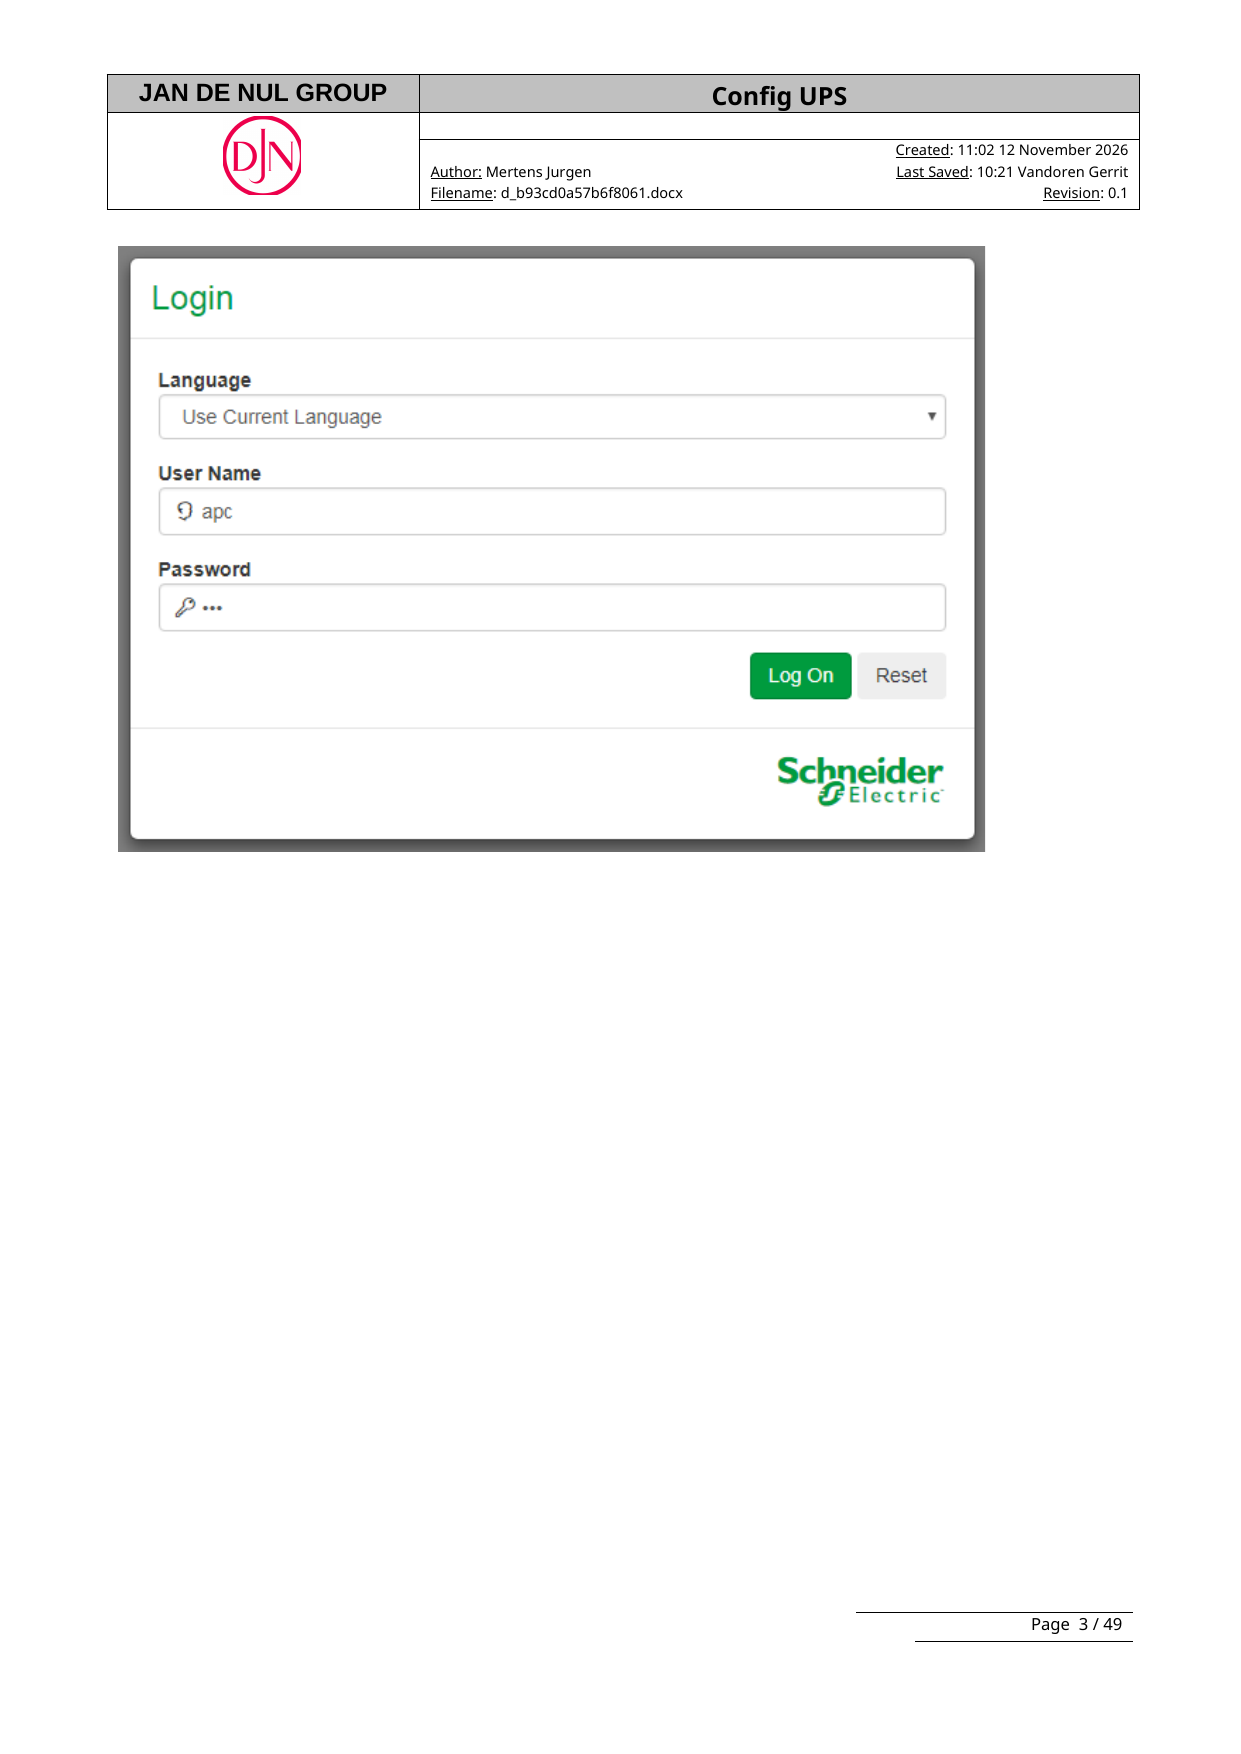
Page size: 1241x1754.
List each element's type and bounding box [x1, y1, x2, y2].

picture [222, 116, 301, 195]
picture [118, 246, 986, 852]
